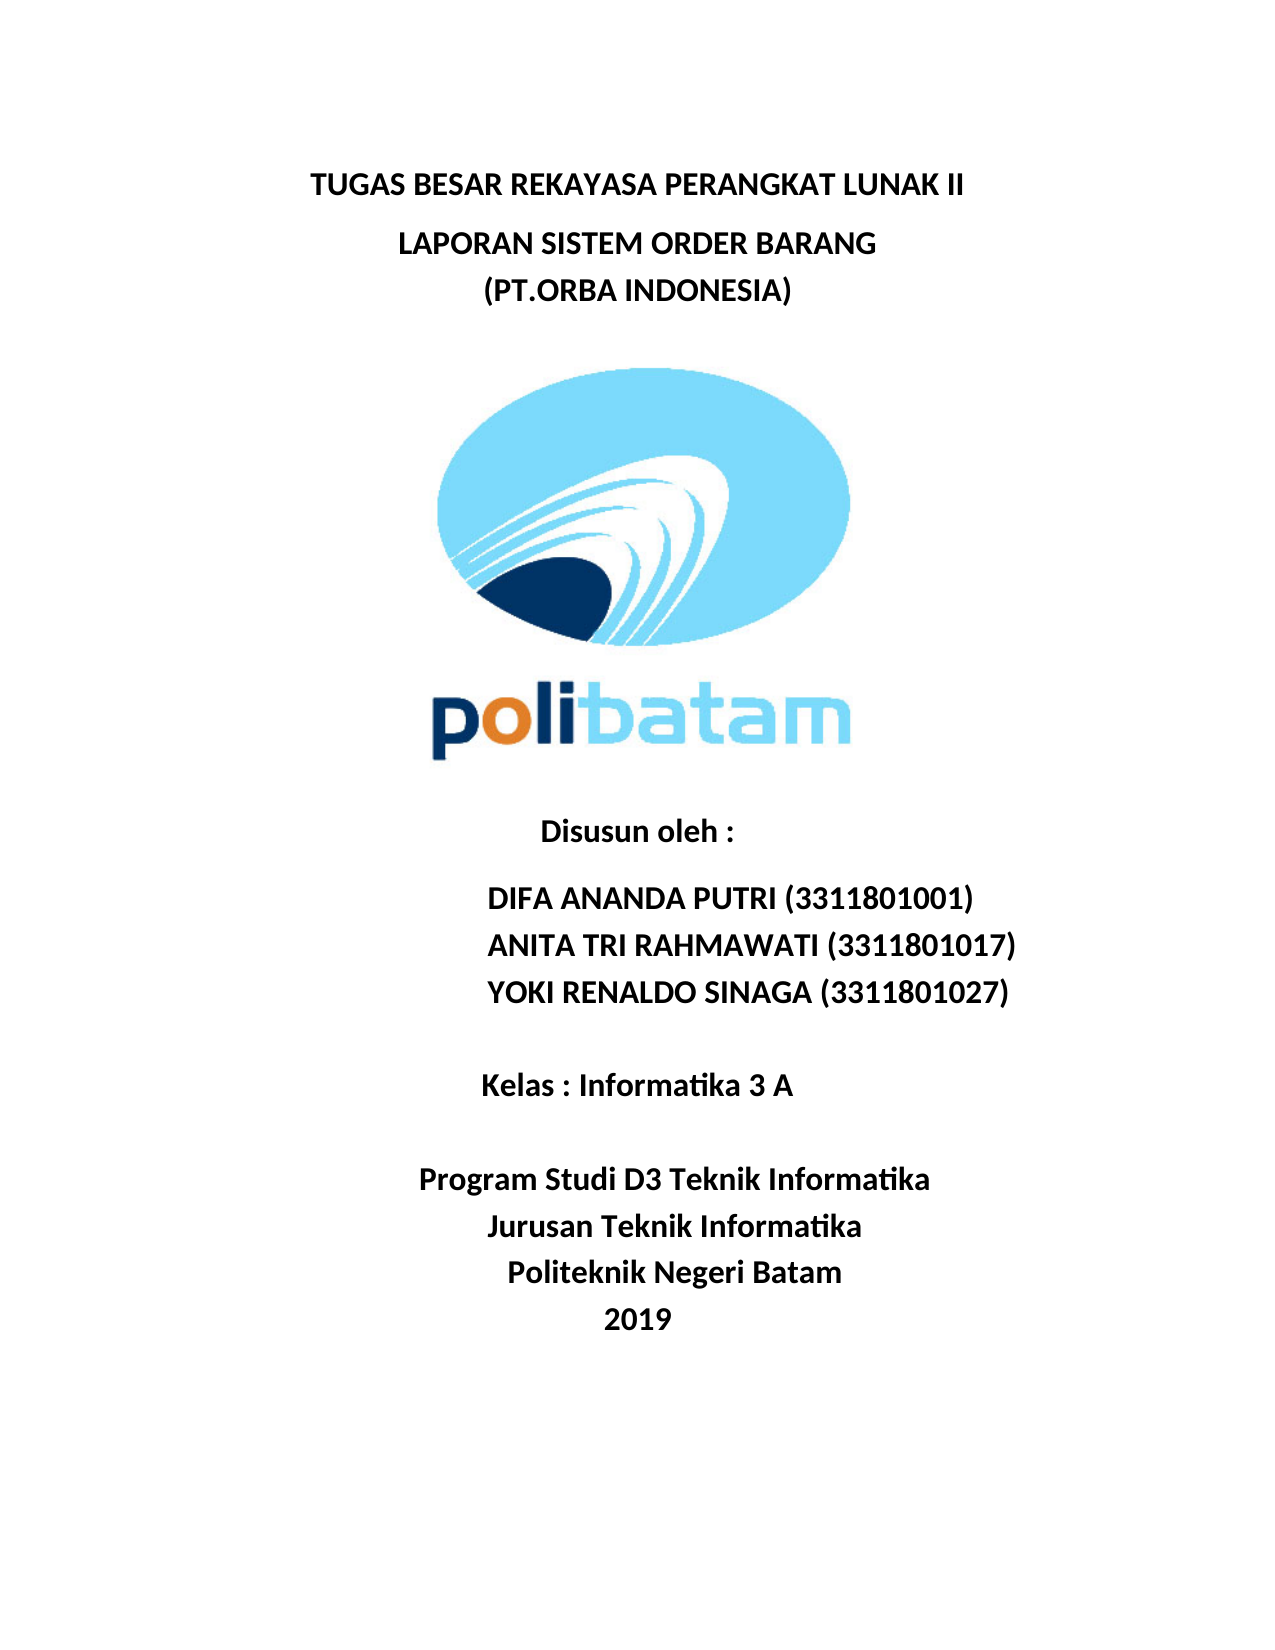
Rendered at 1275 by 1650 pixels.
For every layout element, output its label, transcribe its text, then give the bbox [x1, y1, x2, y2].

text (PT.ORBA INDONESIA) [150, 268, 1125, 309]
subtitle LAPORAN SISTEM ORDER BARANG [150, 222, 1125, 262]
list Program Studi D3 Teknik Informatika [225, 1158, 1125, 1198]
list DIFA ANANDA PUTRI (3311801001) [487, 877, 1125, 918]
subtitle TUGAS BESAR REKAYASA PERANGKAT LUNAK II [150, 162, 1125, 203]
list YOKI RENALDO SINAGA (3311801027) [487, 971, 1125, 1011]
text Disusun oleh : [150, 809, 1125, 850]
picture [368, 336, 907, 785]
list Jurusan Teknik Informatika [225, 1204, 1125, 1245]
list Kelas : Informatika 3 A [150, 1064, 1125, 1105]
list ANITA TRI RAHMAWATI (3311801017) [487, 924, 1125, 965]
list 2019 [150, 1298, 1125, 1339]
list Politeknik Negeri Batam [225, 1251, 1125, 1292]
